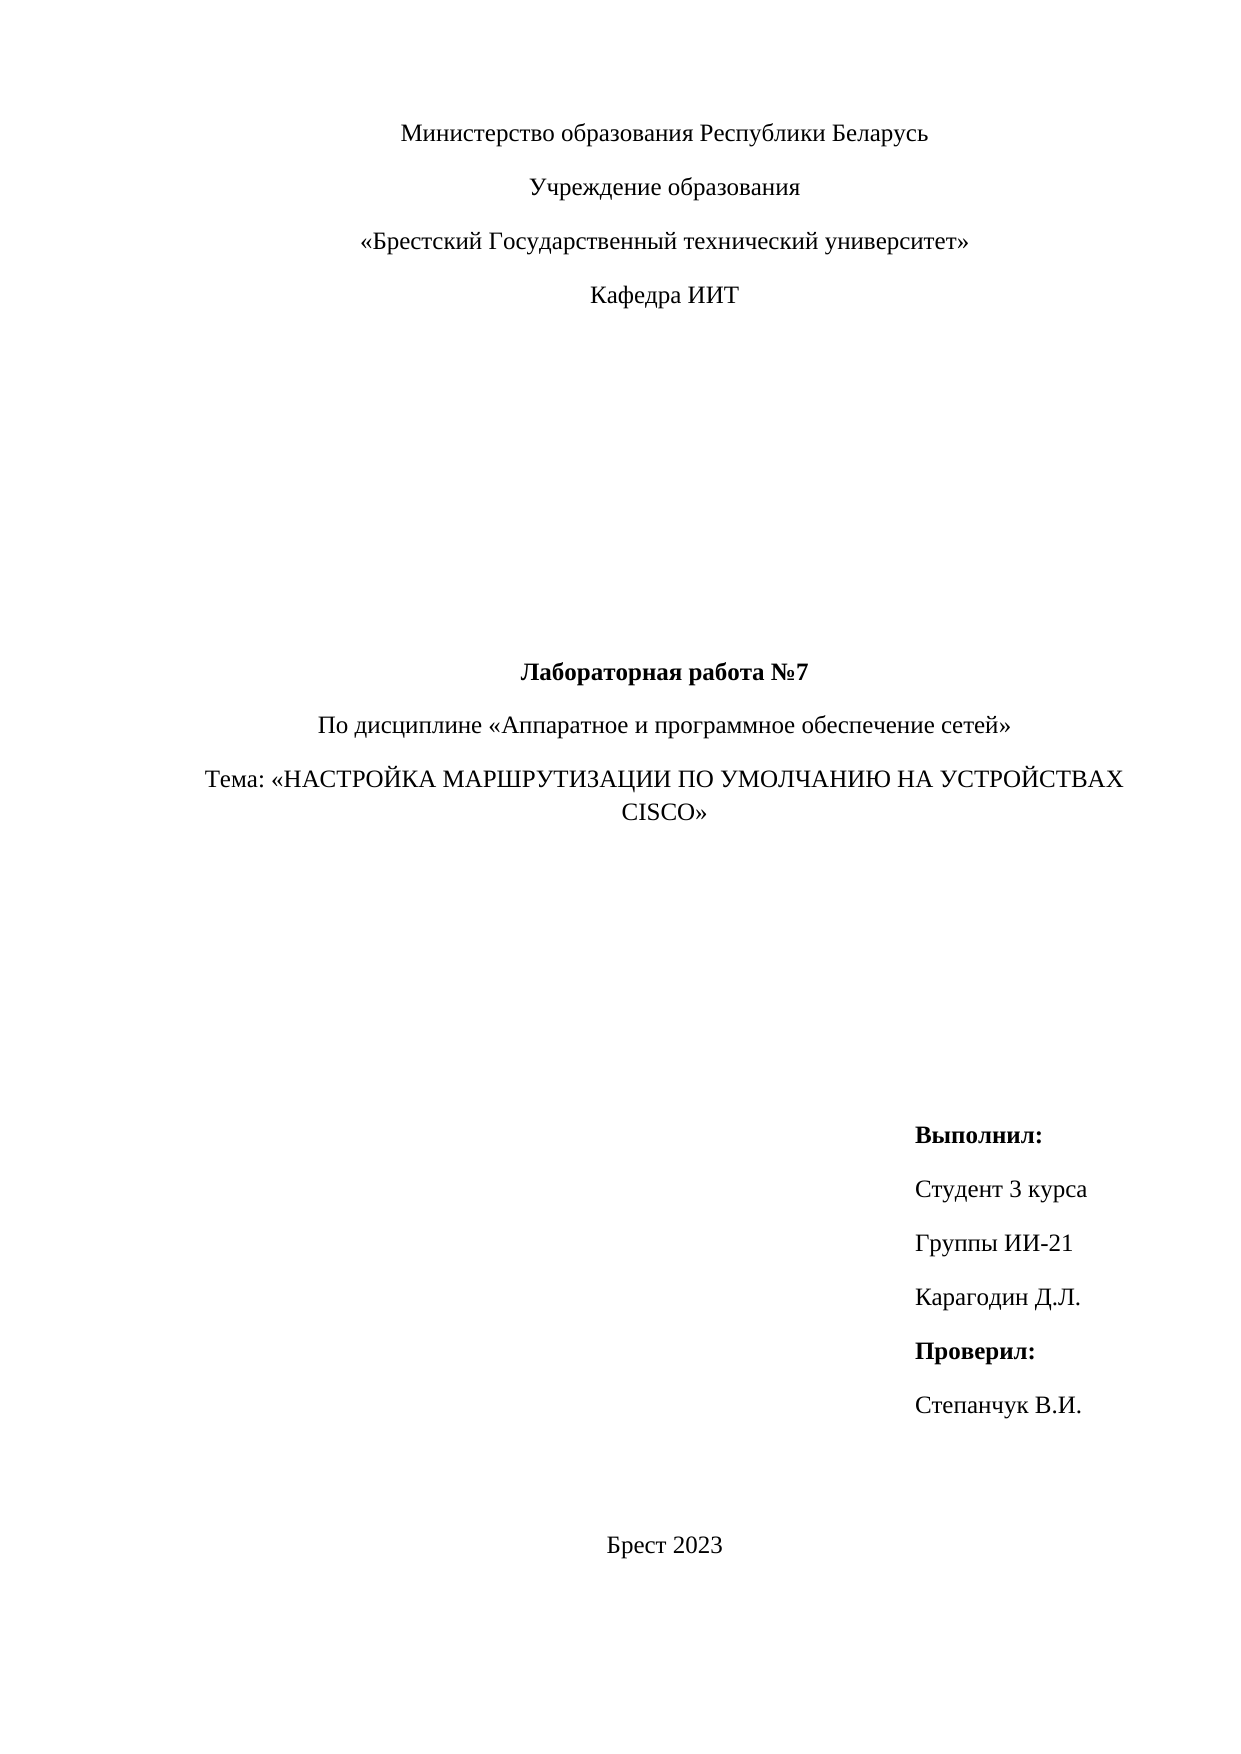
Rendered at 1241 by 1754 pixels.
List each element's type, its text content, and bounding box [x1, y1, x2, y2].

text Министерство образования Республики Беларусь [177, 118, 1152, 147]
text По дисциплине «Аппаратное и программное обеспечение сетей» [177, 711, 1152, 739]
text Лабораторная работа №7 [177, 657, 1152, 685]
text Проверил: [841, 1336, 1152, 1365]
text Степанчук В.И. [841, 1390, 1181, 1418]
text Кафедра ИИТ [177, 280, 1152, 308]
text Учреждение образования [177, 172, 1152, 201]
text Группы ИИ-21 [841, 1228, 1152, 1257]
text Брест 2023 [177, 1531, 1152, 1559]
text Студент 3 курса [841, 1174, 1152, 1203]
text Тема: «НАСТРОЙКА МАРШРУТИЗАЦИИ ПО УМОЛЧАНИЮ НА УСТРОЙСТВАХ CISCO» [177, 764, 1152, 826]
text Карагодин Д.Л. [841, 1282, 1152, 1311]
text «Брестский Государственный технический университет» [177, 226, 1152, 254]
text Выполнил: [841, 1121, 1152, 1149]
